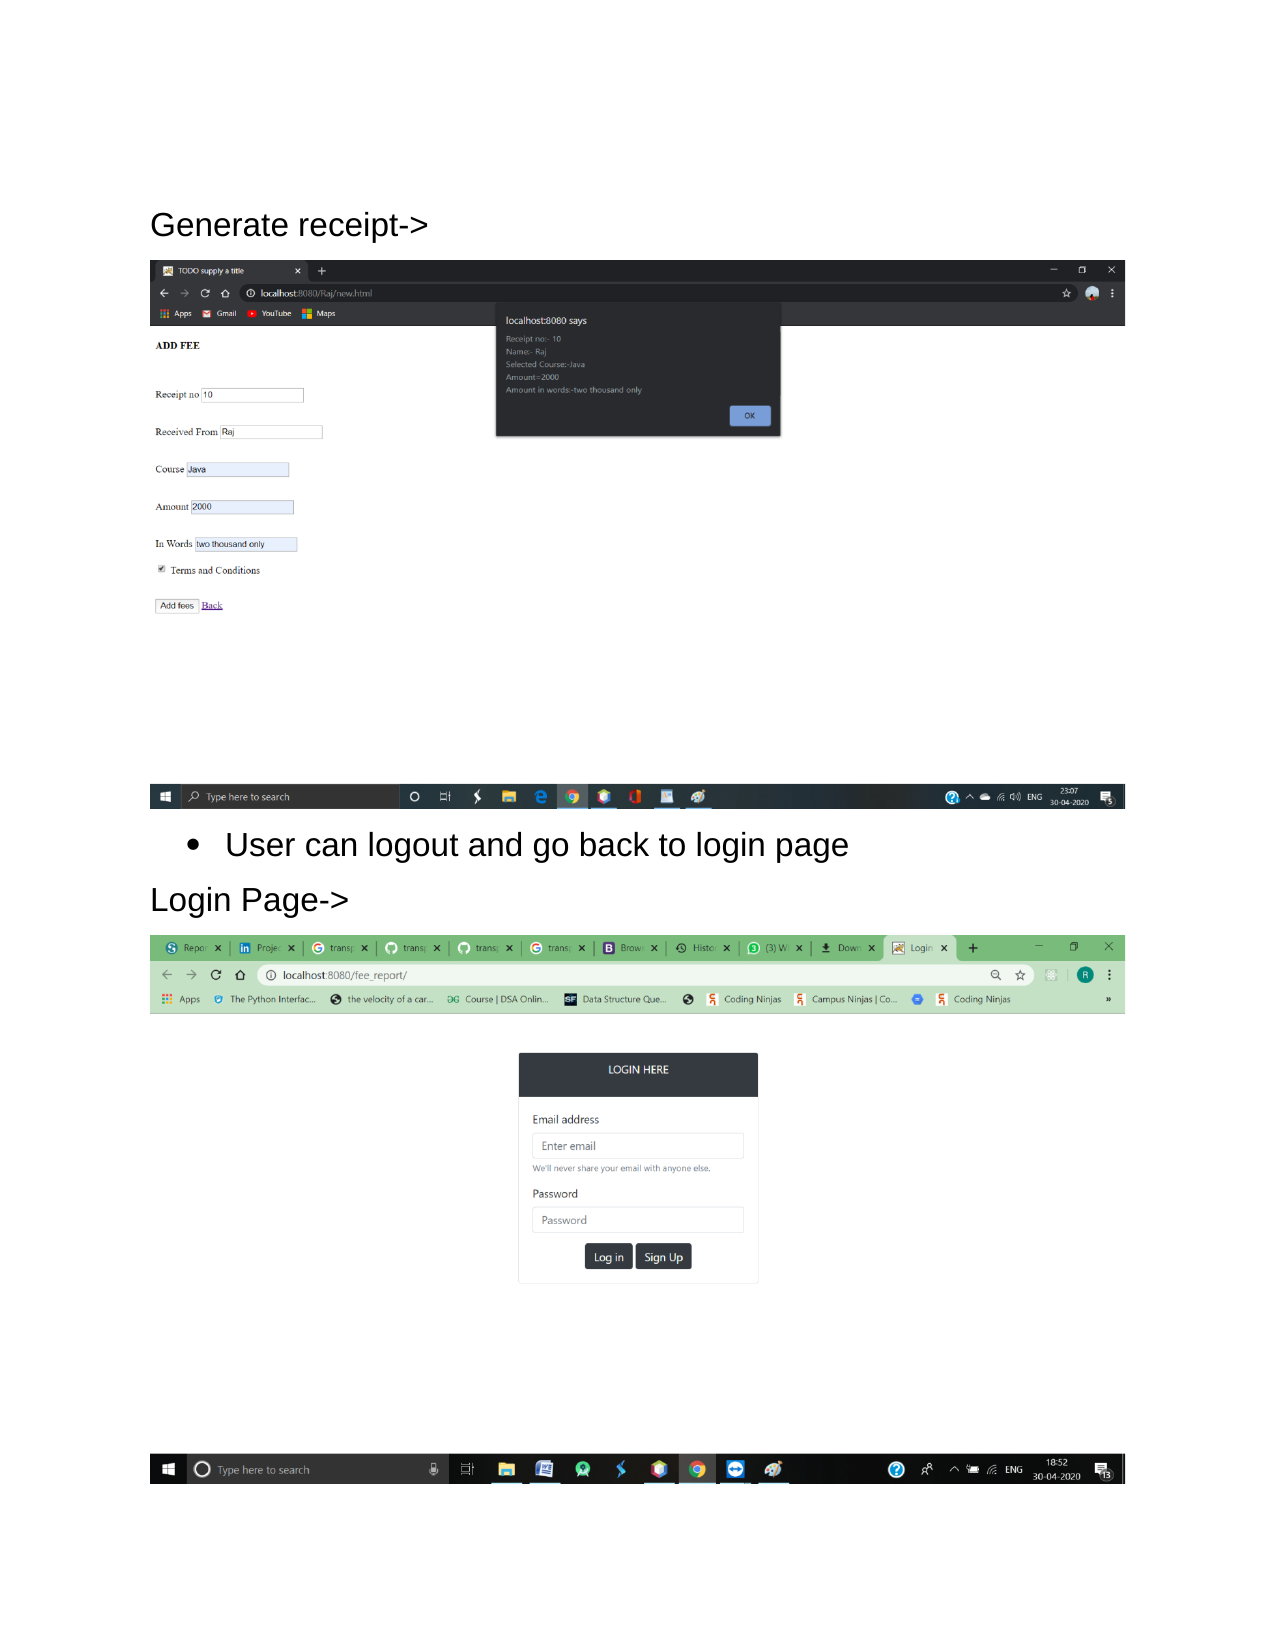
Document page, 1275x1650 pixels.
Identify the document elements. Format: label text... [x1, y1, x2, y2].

text Generate receipt-> [150, 205, 1125, 243]
text Login Page-> [150, 881, 1125, 919]
picture [150, 260, 1125, 809]
picture [150, 935, 1125, 1484]
list User can logout and go back to login page [187, 825, 1125, 864]
